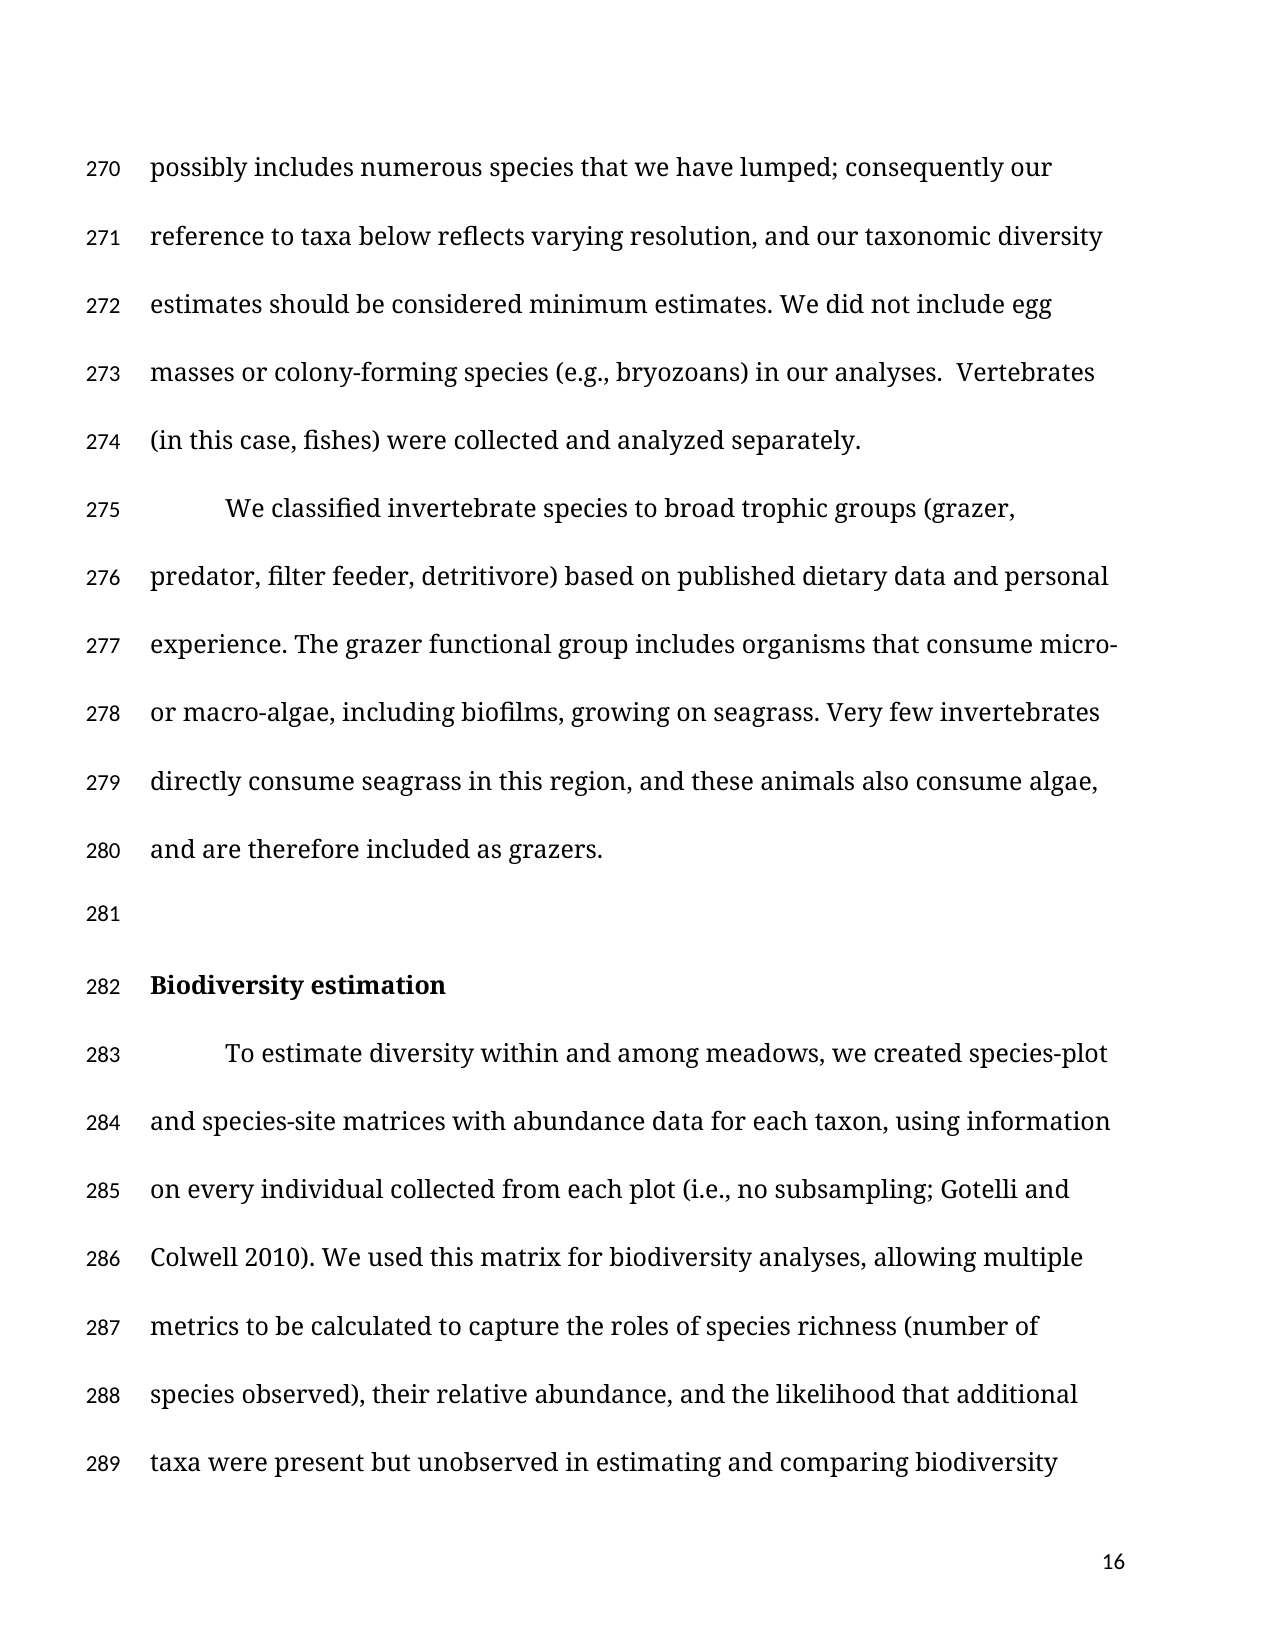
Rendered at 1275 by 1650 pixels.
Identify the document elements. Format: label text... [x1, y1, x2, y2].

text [150, 150, 1125, 457]
text Biodiversity estimation [150, 967, 1125, 1002]
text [150, 1036, 1125, 1478]
text We classified invertebrate species to broad trophic groups (grazer, predator, filter feeder, detritivore) based on published dietary data and personal experience. The grazer functional group includes organisms that consume micro- or macro-algae, including biofilms, growing on seagrass. Very few invertebrates directly consume seagrass in this region, and these animals also consume algae, and are therefore included as grazers. [150, 491, 1125, 865]
